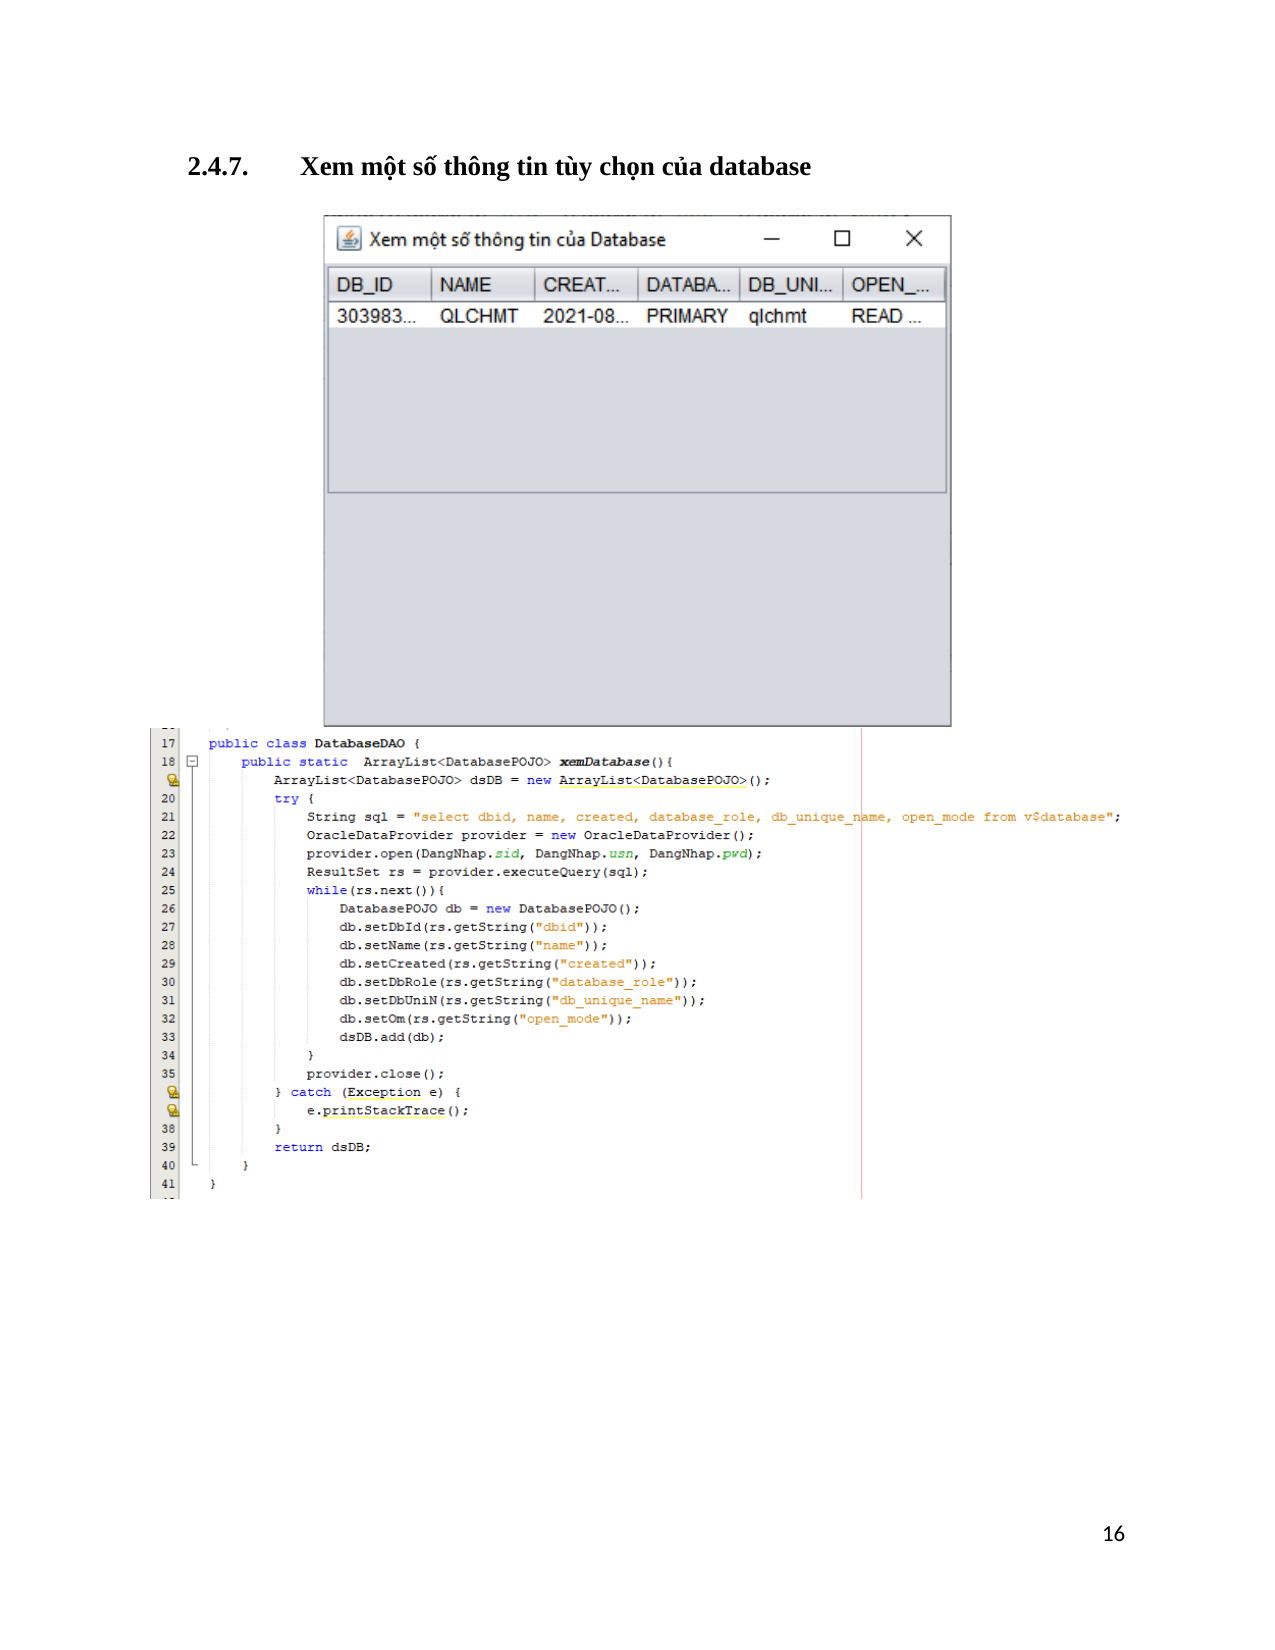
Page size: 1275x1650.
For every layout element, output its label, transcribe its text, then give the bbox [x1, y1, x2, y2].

picture [150, 728, 1125, 1199]
subtitle Xem một số thông tin tùy chọn của database [187, 150, 1125, 181]
picture [323, 215, 952, 727]
